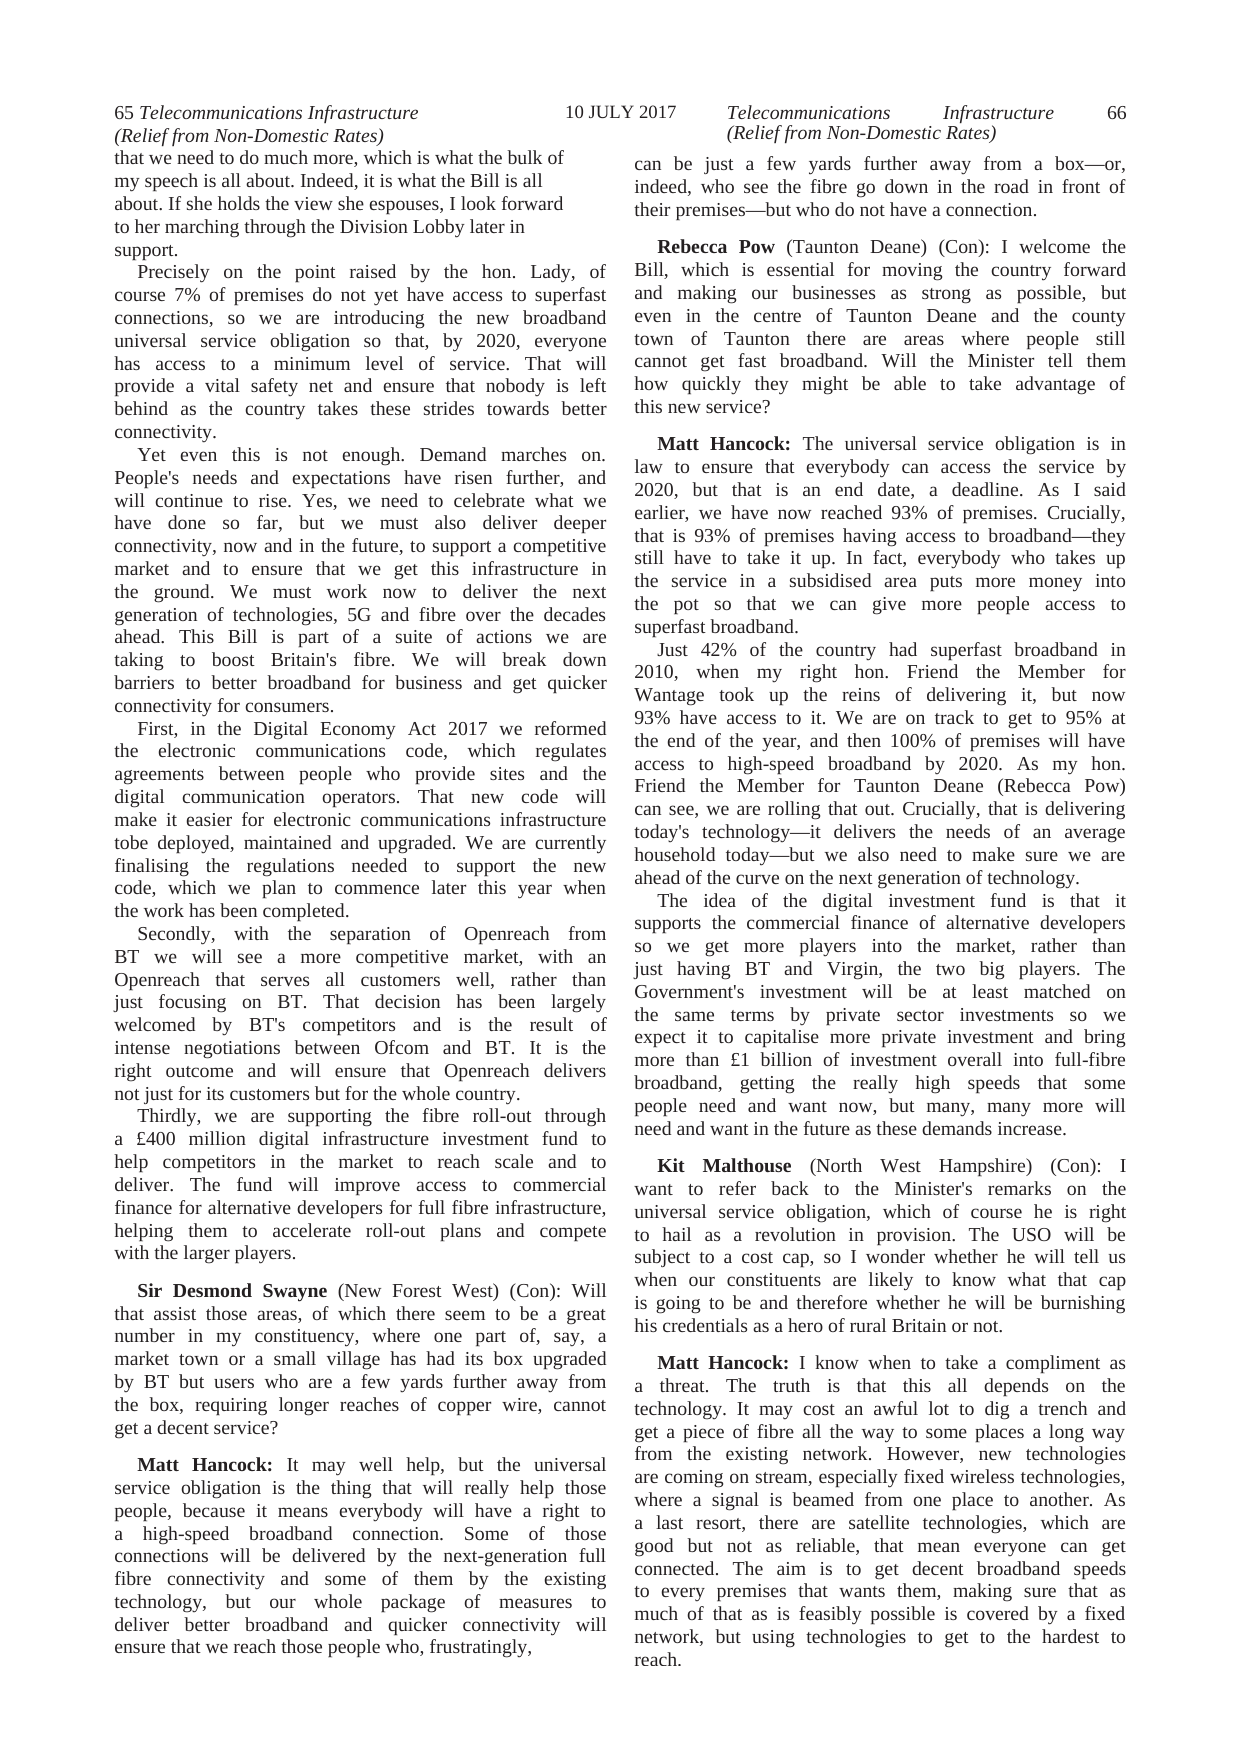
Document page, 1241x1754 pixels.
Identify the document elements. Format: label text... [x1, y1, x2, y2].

text Yet even this is not enough. Demand marches on. People's needs and expectations have risen further, and will continue to rise. Yes, we need to celebrate what we have done so far, but we must also deliver deeper connectivity, now and in the future, to support a competitive market and to ensure that we get this infrastructure in the ground. We must work now to deliver the next generation of technologies, 5G and fibre over the decades ahead. This Bill is part of a suite of actions we are taking to boost Britain's fibre. We will break down barriers to better broadband for business and get quicker connectivity for consumers. [114, 443, 607, 717]
text Just 42% of the country had superfast broadband in 2010, when my right hon. Friend the Member for Wantage took up the reins of delivering it, but now 93% have access to it. We are on track to get to 95% at the end of the year, and then 100% of premises will have access to high-speed broadband by 2020. As my hon. Friend the Member for Taunton Deane (Rebecca Pow) can see, we are rolling that out. Crucially, that is delivering today's technology—it delivers the needs of an average household today—but we also need to make sure we are ahead of the curve on the next generation of technology. [634, 638, 1127, 888]
text that we need to do much more, which is what the bulk of my speech is all about. Indeed, it is what the Bill is all about. If she holds the view she espouses, I look forward to her marching through the Division Lobby later in support. [114, 146, 607, 260]
text The idea of the digital investment fund is that it supports the commercial finance of alternative developers so we get more players into the market, rather than just having BT and Virgin, the two big players. The Government's investment will be at least matched on the same terms by private sector investments so we expect it to capitalise more private investment and bring more than £1 billion of investment overall into full-fibre broadband, getting the really high speeds that some people need and want now, but many, many more will need and want in the future as these demands increase. [634, 888, 1127, 1139]
text Precisely on the point raised by the hon. Lady, of course 7% of premises do not yet have access to superfast connections, so we are introducing the new broadband universal service obligation so that, by 2020, everyone has access to a minimum level of service. That will provide a vital safety net and ensure that nobody is left behind as the country takes these strides towards better connectivity. [114, 260, 607, 443]
text can be just a few yards further away from a box—or, indeed, who see the fibre go down in the road in front of their premises—but who do not have a connection. [634, 152, 1127, 221]
text Secondly, with the separation of Openreach from BT we will see a more competitive market, with an Openreach that serves all customers well, rather than just focusing on BT. That decision has been largely welcomed by BT's competitors and is the result of intense negotiations between Ofcom and BT. It is the right outcome and will ensure that Openreach delivers not just for its customers but for the whole country. [114, 922, 607, 1104]
text Matt Hancock: I know when to take a compliment as a threat. The truth is that this all depends on the technology. It may cost an awful lot to dig a trench and get a piece of fibre all the way to some places a long way from the existing network. However, new technologies are coming on stream, especially fixed wireless technologies, where a signal is beamed from one place to another. As a last resort, there are satellite technologies, which are good but not as reliable, that mean everyone can get connected. The aim is to get decent broadband speeds to every premises that wants them, making sure that as much of that as is feasibly possible is covered by a fixed network, but using technologies to get to the hardest to reach. [634, 1351, 1127, 1666]
text 65 Telecommunications Infrastructure (Relief from Non-Domestic Rates) [114, 101, 515, 146]
text Thirdly, we are supporting the fibre roll-out through a £400 million digital infrastructure investment fund to help competitors in the market to reach scale and to deliver. The fund will improve access to commercial finance for alternative developers for full fibre infrastructure, helping them to accelerate roll-out plans and compete with the larger players. [114, 1104, 607, 1264]
text Matt Hancock: The universal service obligation is in law to ensure that everybody can access the service by 2020, but that is an end date, a deadline. As I said earlier, we have now reached 93% of premises. Crucially, that is 93% of premises having access to broadband—they still have to take it up. In fact, everybody who takes up the service in a subsidised area puts more money into the pot so that we can give more people access to superfast broadband. [634, 432, 1127, 638]
text First, in the Digital Economy Act 2017 we reformed the electronic communications code, which regulates agreements between people who provide sites and the digital communication operators. That new code will make it easier for electronic communications infrastructure tobe deployed, maintained and upgraded. We are currently finalising the regulations needed to support the new code, which we plan to commence later this year when the work has been completed. [114, 717, 607, 922]
text Sir Desmond Swayne (New Forest West) (Con): Will that assist those areas, of which there seem to be a great number in my constituency, where one part of, say, a market town or a small village has had its box upgraded by BT but users who are a few yards further away from the box, requiring longer reaches of copper wire, cannot get a decent service? [114, 1279, 607, 1438]
text Kit Malthouse (North West Hampshire) (Con): I want to refer back to the Minister's remarks on the universal service obligation, which of course he is right to hail as a revolution in provision. The USO will be subject to a cost cap, so I wonder whether he will tell us when our constituents are likely to know what that cap is going to be and therefore whether he will be burnishing his credentials as a hero of rural Britain or not. [634, 1154, 1127, 1337]
text 10 JULY 2017 [565, 101, 677, 123]
text Telecommunications Infrastructure 66 (Relief from Non-Domestic Rates) [727, 103, 1127, 144]
text Rebecca Pow (Taunton Deane) (Con): I welcome the Bill, which is essential for moving the country forward and making our businesses as strong as possible, but even in the centre of Taunton Deane and the county town of Taunton there are areas where people still cannot get fast broadband. Will the Minister tell them how quickly they might be able to take advantage of this new service? [634, 235, 1127, 418]
text Matt Hancock: It may well help, but the universal service obligation is the thing that will really help those people, because it means everybody will have a right to a high-speed broadband connection. Some of those connections will be delivered by the next-generation full fibre connectivity and some of them by the existing technology, but our whole package of measures to deliver better broadband and quicker connectivity will ensure that we reach those people who, frustratingly, [114, 1453, 607, 1658]
